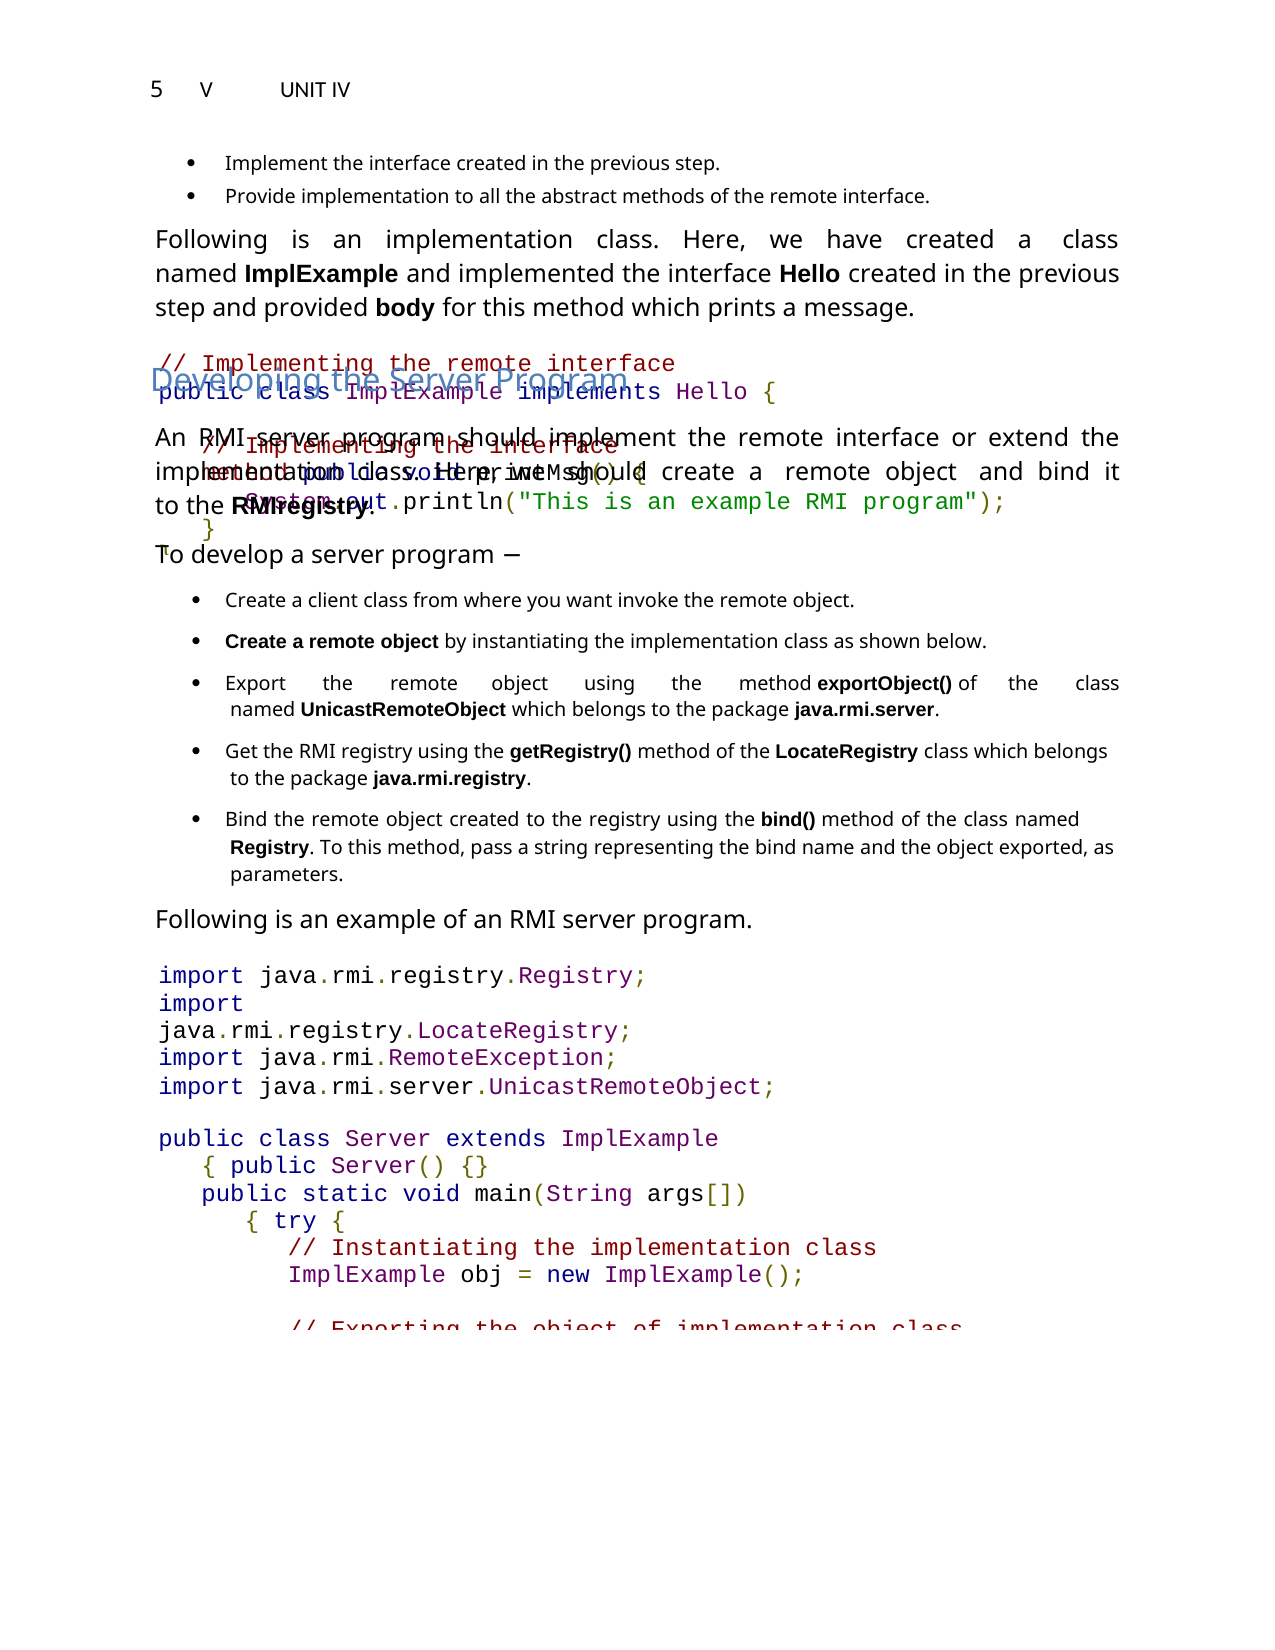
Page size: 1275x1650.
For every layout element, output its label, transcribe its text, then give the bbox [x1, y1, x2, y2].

list Provide implementation to all the abstract methods of the remote interface. [187, 183, 1142, 209]
subtitle Developing the Server Program [150, 357, 1142, 401]
list Implement the interface created in the previous step. [187, 149, 1142, 176]
list Create a remote object by instantiating the implementation class as shown below. [192, 627, 1142, 654]
text Following is an implementation class. Here, we have created a class named ImplExample and implemented the interface Hello created in the previous step and provided body for this method which prints a message. [155, 222, 1120, 324]
list Export the remote object using the method exportObject() of the class named UnicastRemoteObject which belongs to the package java.rmi.server. [192, 669, 1121, 723]
list Get the RMI registry using the getRegistry() method of the LocateRegistry class which belongs to the package java.rmi.registry. [192, 738, 1120, 791]
list Create a client class from where you want invoke the remote object. [192, 586, 1142, 613]
text Following is an example of an RMI server program. [155, 902, 1142, 936]
list Bind the remote object created to the registry using the bind() method of the class named Registry. To this method, pass a string representing the bind name and the object exported, as parameters. [192, 806, 1120, 887]
text To develop a server program − [155, 536, 1142, 571]
text An RMI server program should implement the remote interface or extend the implementation class. Here, we should create a remote object and bind it to the RMIregistry. [155, 419, 1119, 521]
